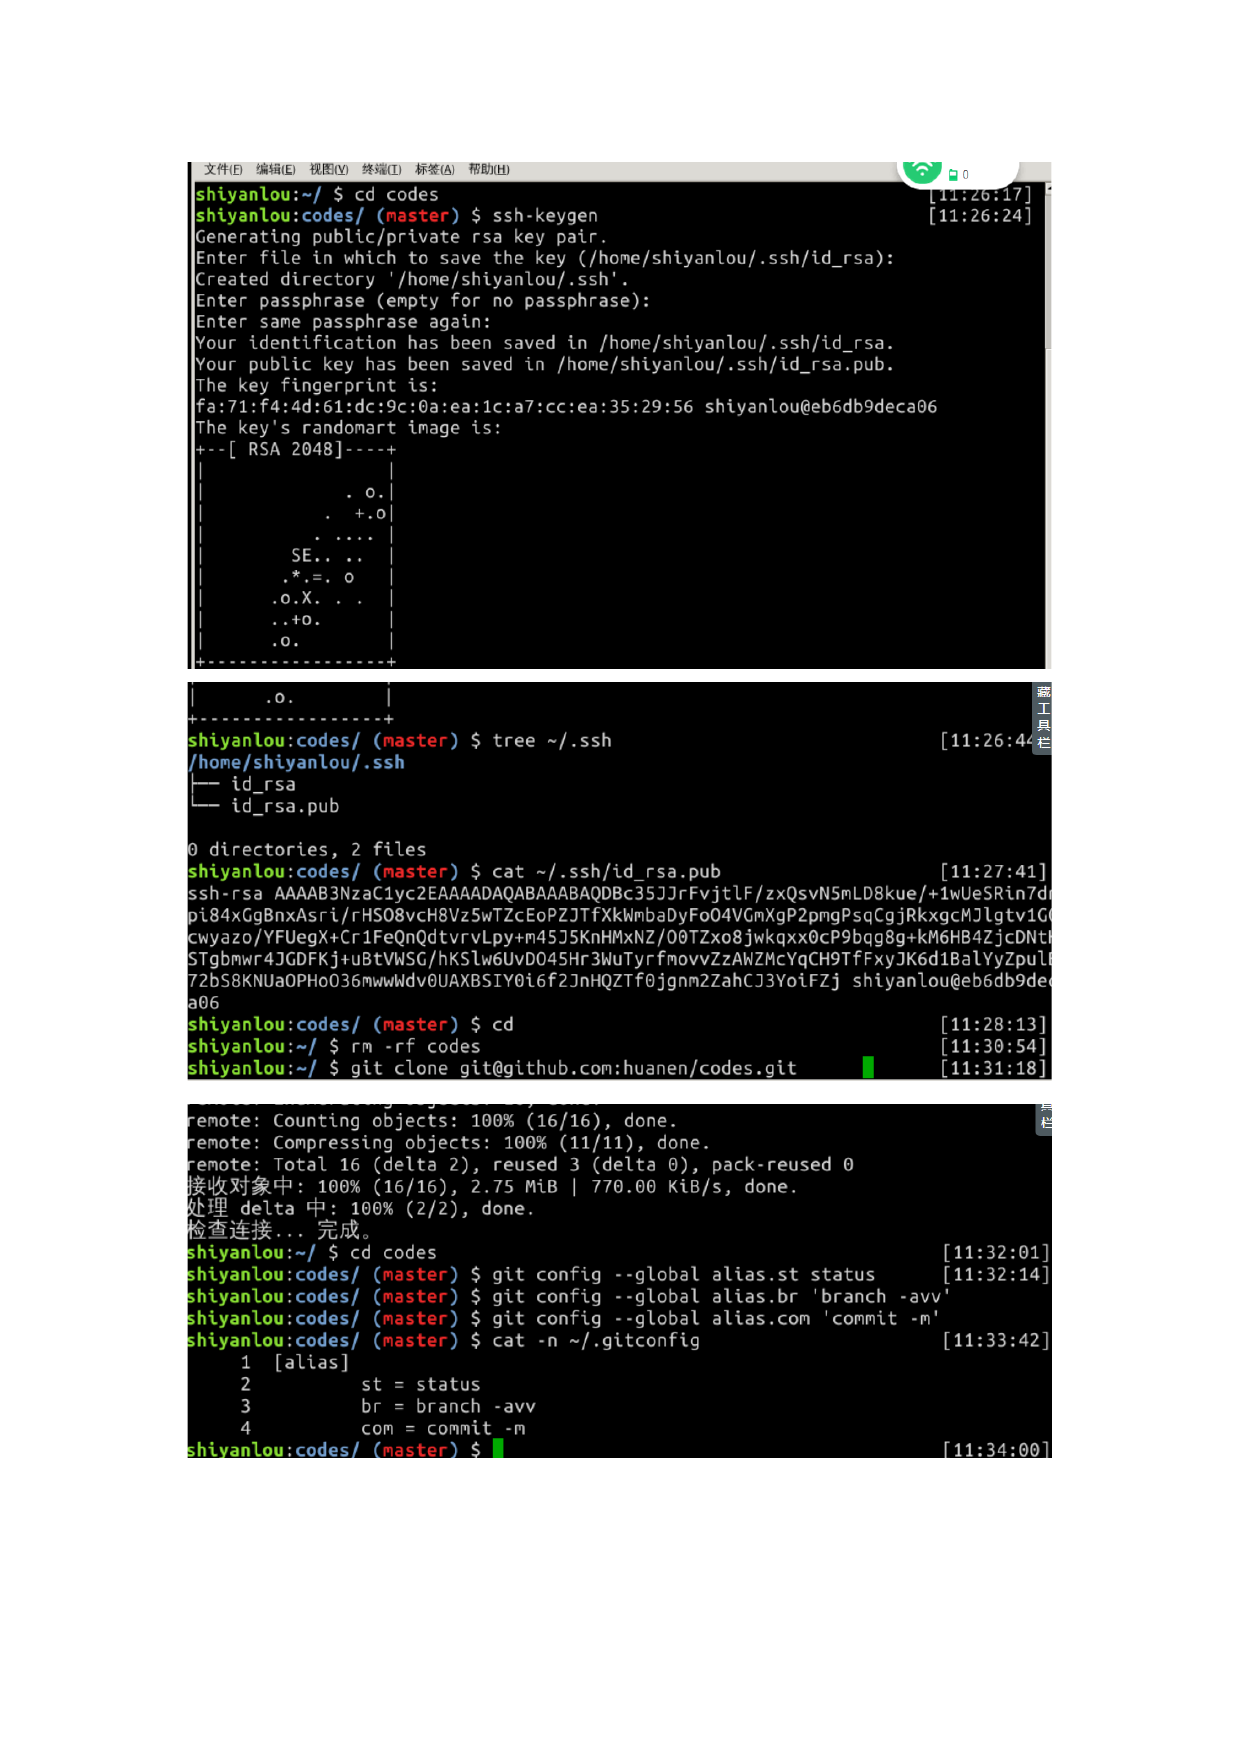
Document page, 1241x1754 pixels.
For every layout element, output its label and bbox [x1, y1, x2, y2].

picture [187, 162, 1052, 669]
picture [187, 682, 1052, 1081]
picture [187, 1104, 1052, 1458]
